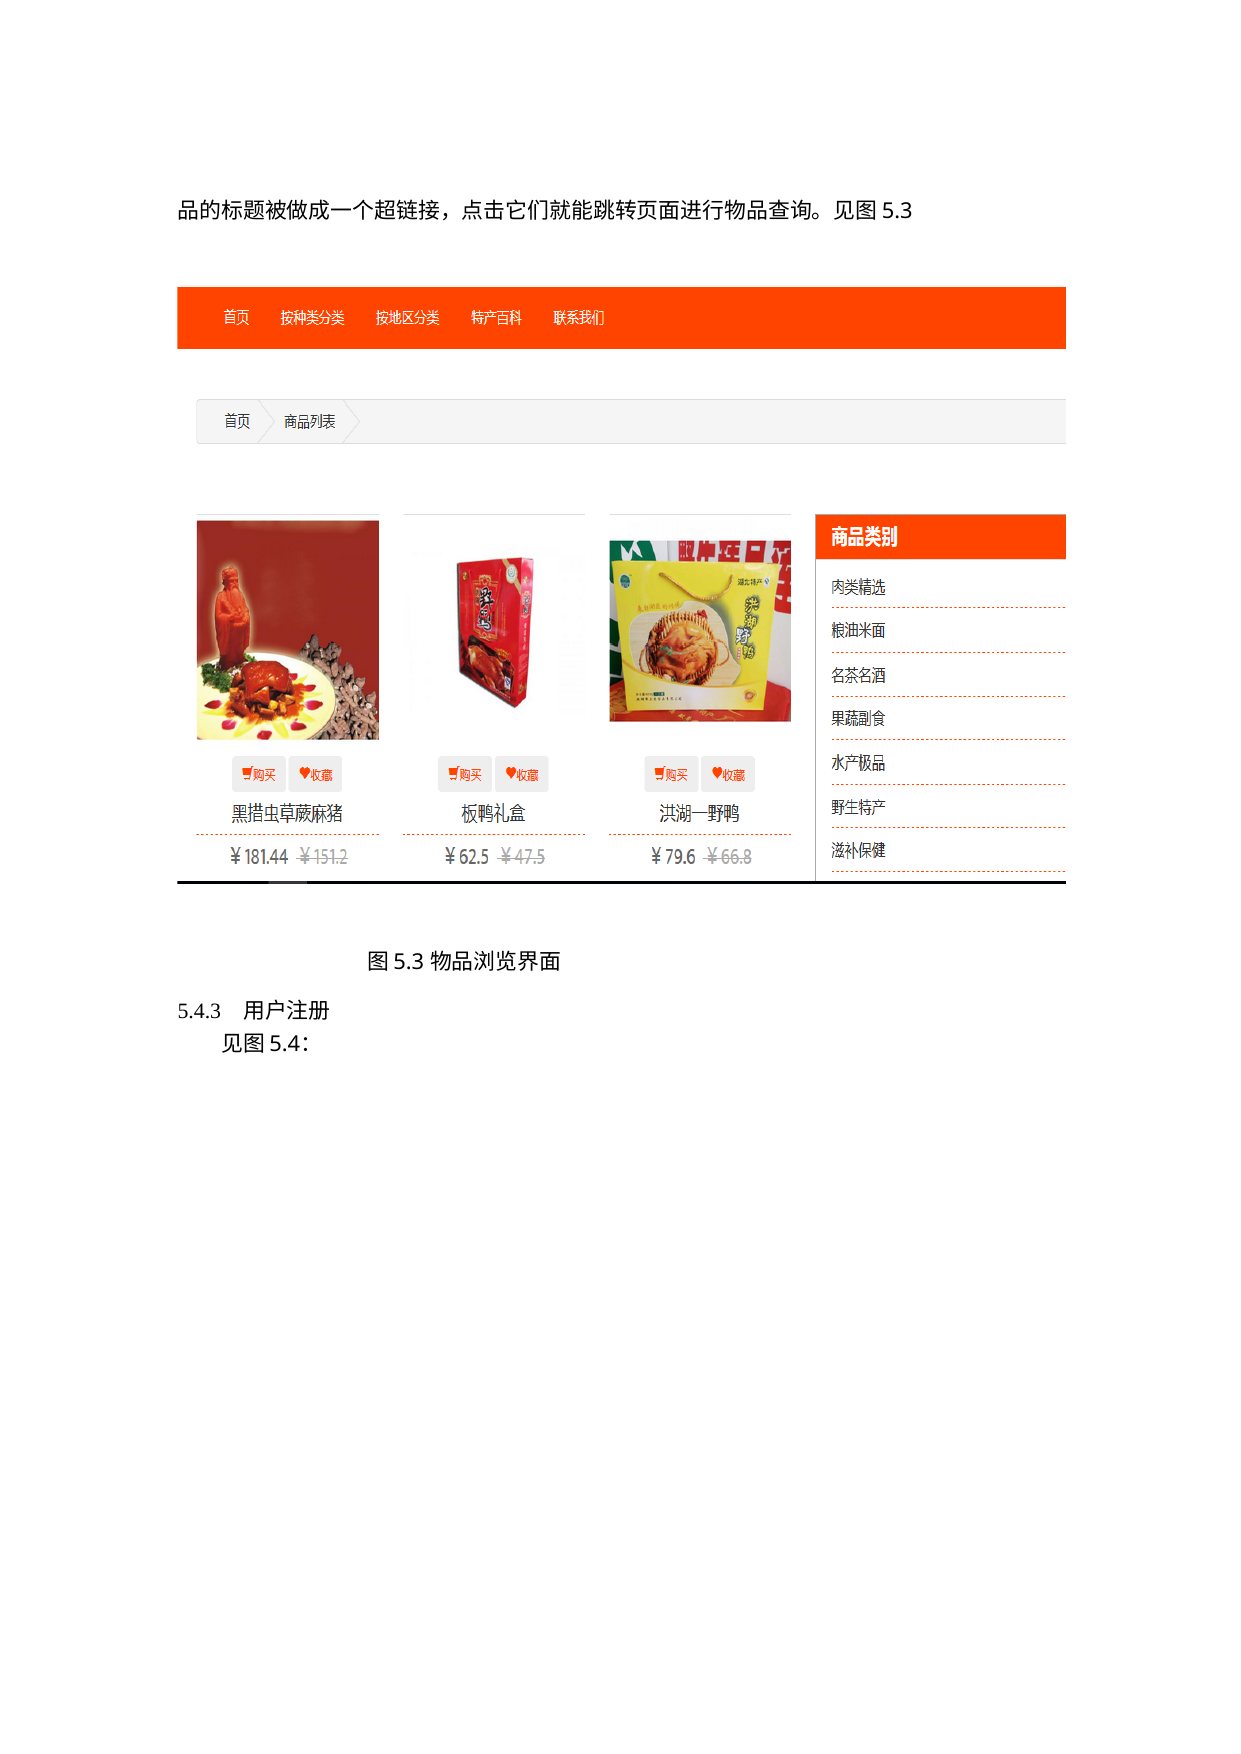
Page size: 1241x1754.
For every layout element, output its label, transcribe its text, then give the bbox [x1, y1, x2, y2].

text 见图5.4： [177, 1026, 1122, 1057]
text 图5.3 物品浏览界面 [177, 944, 1122, 976]
text 5.4.3 用户注册 [177, 993, 1122, 1026]
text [177, 193, 1122, 225]
picture [177, 285, 1066, 884]
